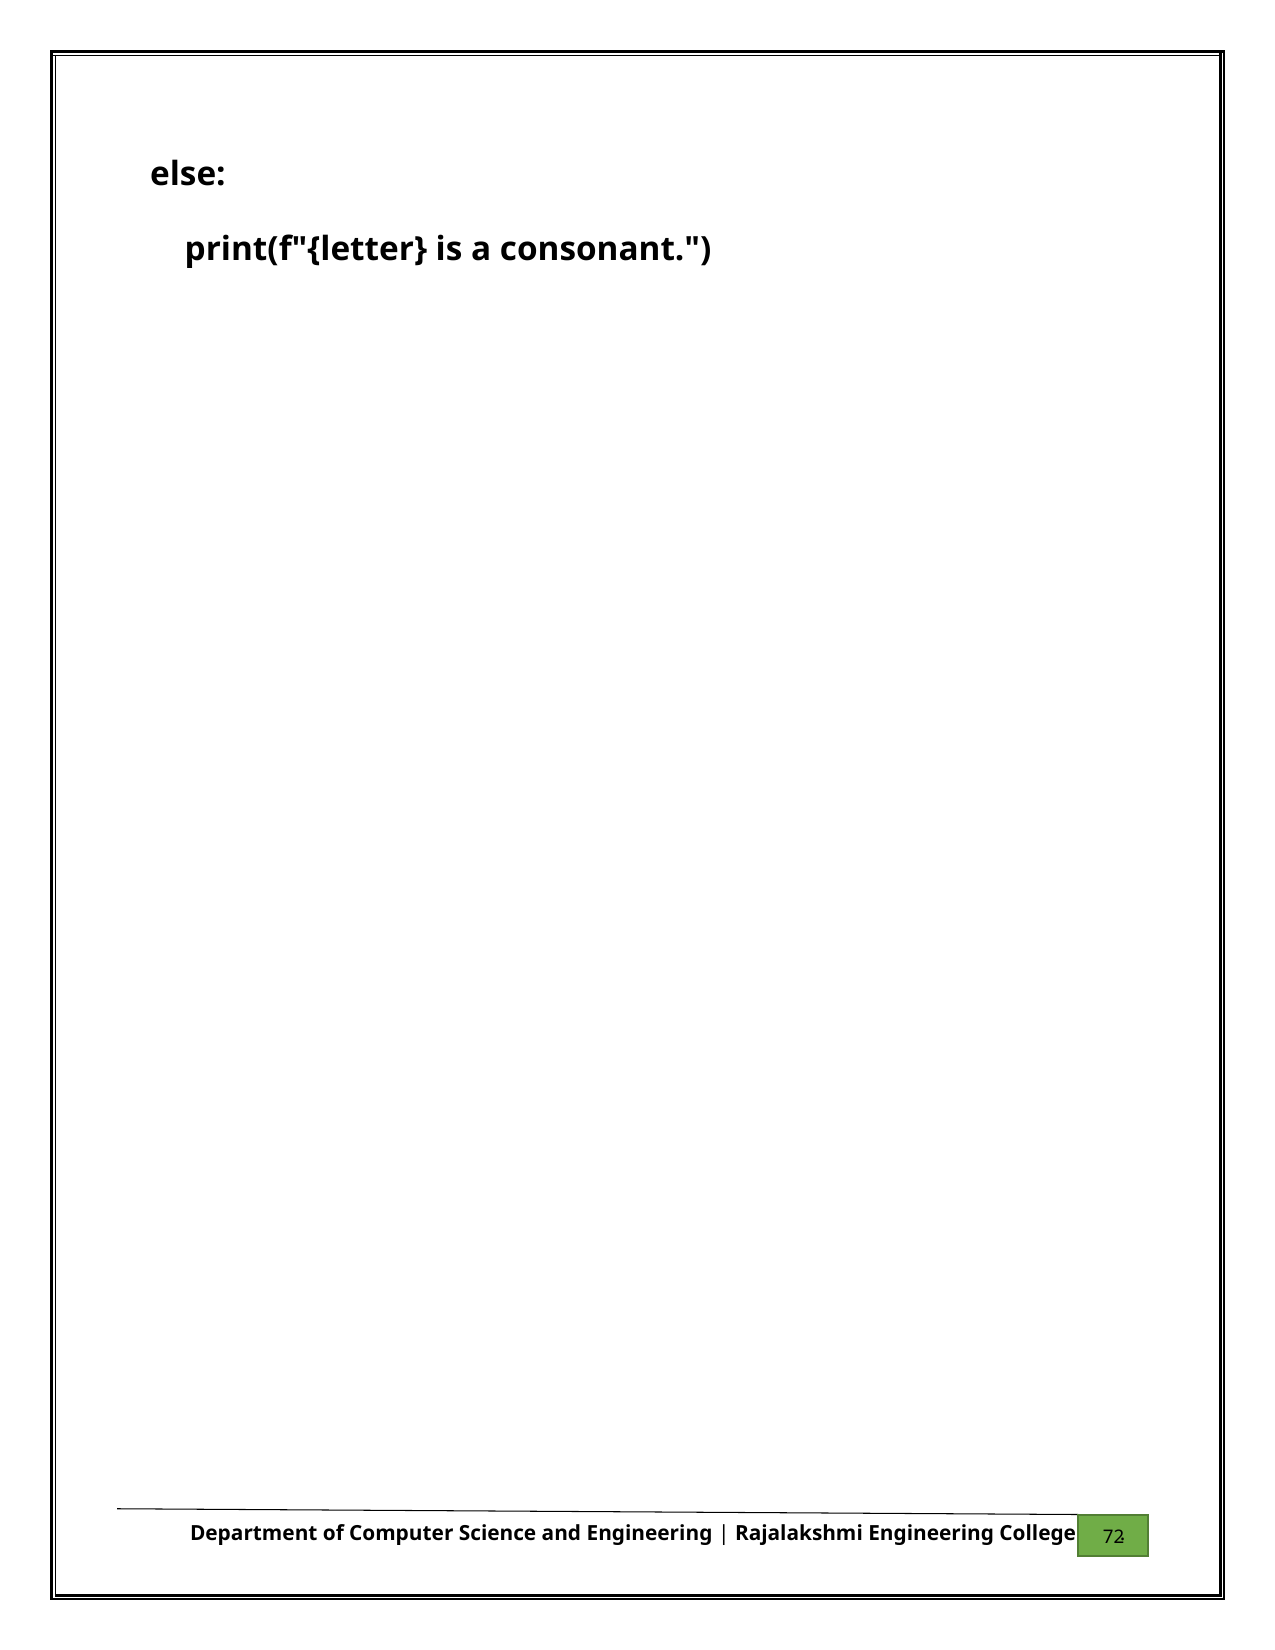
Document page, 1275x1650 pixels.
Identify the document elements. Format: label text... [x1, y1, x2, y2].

text print(f"{letter} is a consonant.") [150, 224, 1125, 270]
text else: [150, 150, 1125, 195]
